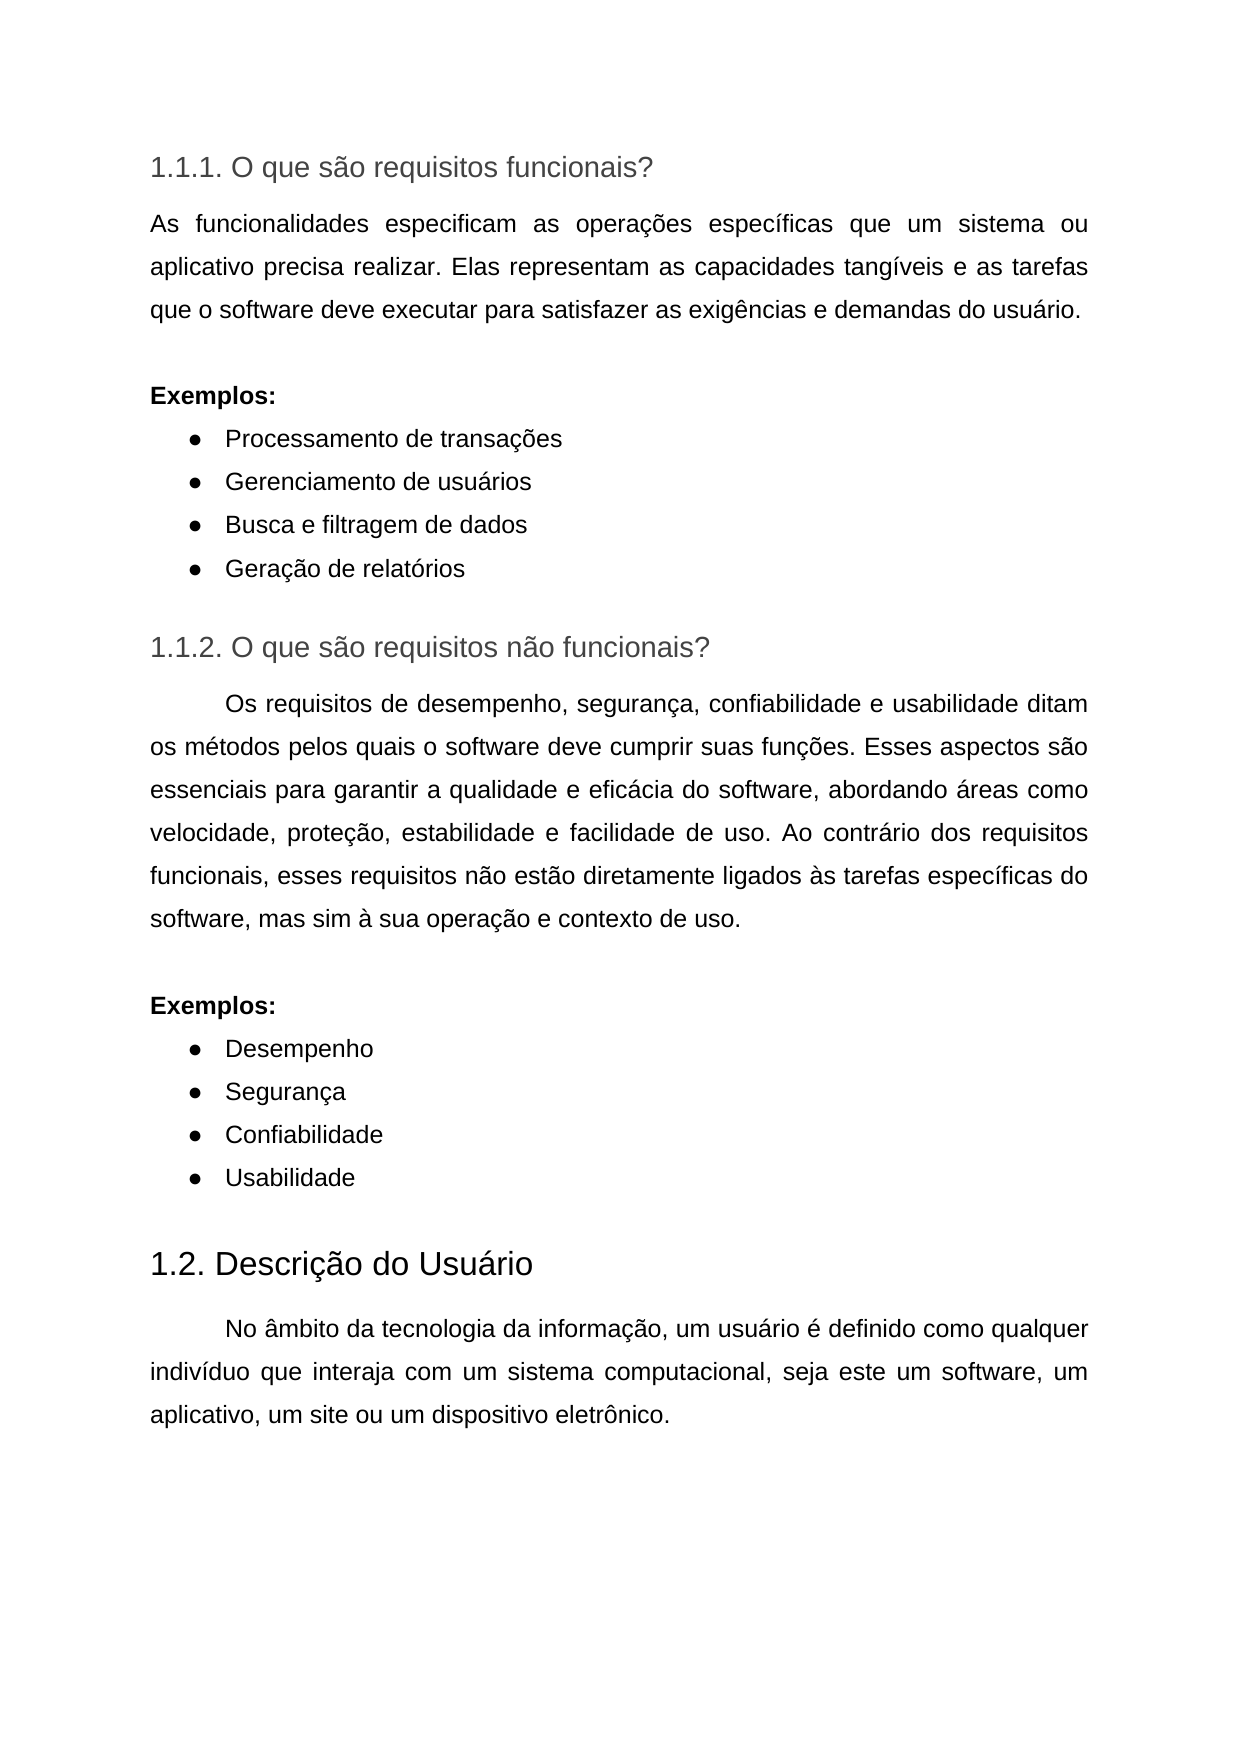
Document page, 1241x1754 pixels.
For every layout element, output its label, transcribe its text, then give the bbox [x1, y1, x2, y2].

list Processamento de transações [187, 424, 1090, 453]
text Os requisitos de desempenho, segurança, confiabilidade e usabilidade ditam os métodos pelos quais o software deve cumprir suas funções. Esses aspectos são essenciais para garantir a qualidade e eficácia do software, abordando áreas como velocidade, proteção, estabilidade e facilidade de uso. Ao contrário dos requisitos funcionais, esses requisitos não estão diretamente ligados às tarefas específicas do software, mas sim à sua operação e contexto de uso. [150, 689, 1090, 933]
list Gerenciamento de usuários [187, 467, 1090, 496]
list Segurança [187, 1077, 1090, 1106]
text Exemplos: [150, 381, 1090, 410]
list Confiabilidade [187, 1120, 1090, 1149]
text As funcionalidades especificam as operações específicas que um sistema ou aplicativo precisa realizar. Elas representam as capacidades tangíveis e as tarefas que o software deve executar para satisfazer as exigências e demandas do usuário. [150, 209, 1090, 324]
subtitle 1.1.1. O que são requisitos funcionais? [150, 150, 1090, 183]
subtitle 1.1.2. O que são requisitos não funcionais? [150, 630, 1090, 664]
list Usabilidade [187, 1163, 1090, 1192]
list Geração de relatórios [187, 554, 1090, 582]
list Desempenho [187, 1034, 1090, 1062]
text Exemplos: [150, 991, 1090, 1019]
subtitle 1.2. Descrição do Usuário [150, 1244, 1090, 1282]
text No âmbito da tecnologia da informação, um usuário é definido como qualquer indivíduo que interaja com um sistema computacional, seja este um software, um aplicativo, um site ou um dispositivo eletrônico. [150, 1314, 1090, 1429]
list Busca e filtragem de dados [187, 511, 1090, 539]
